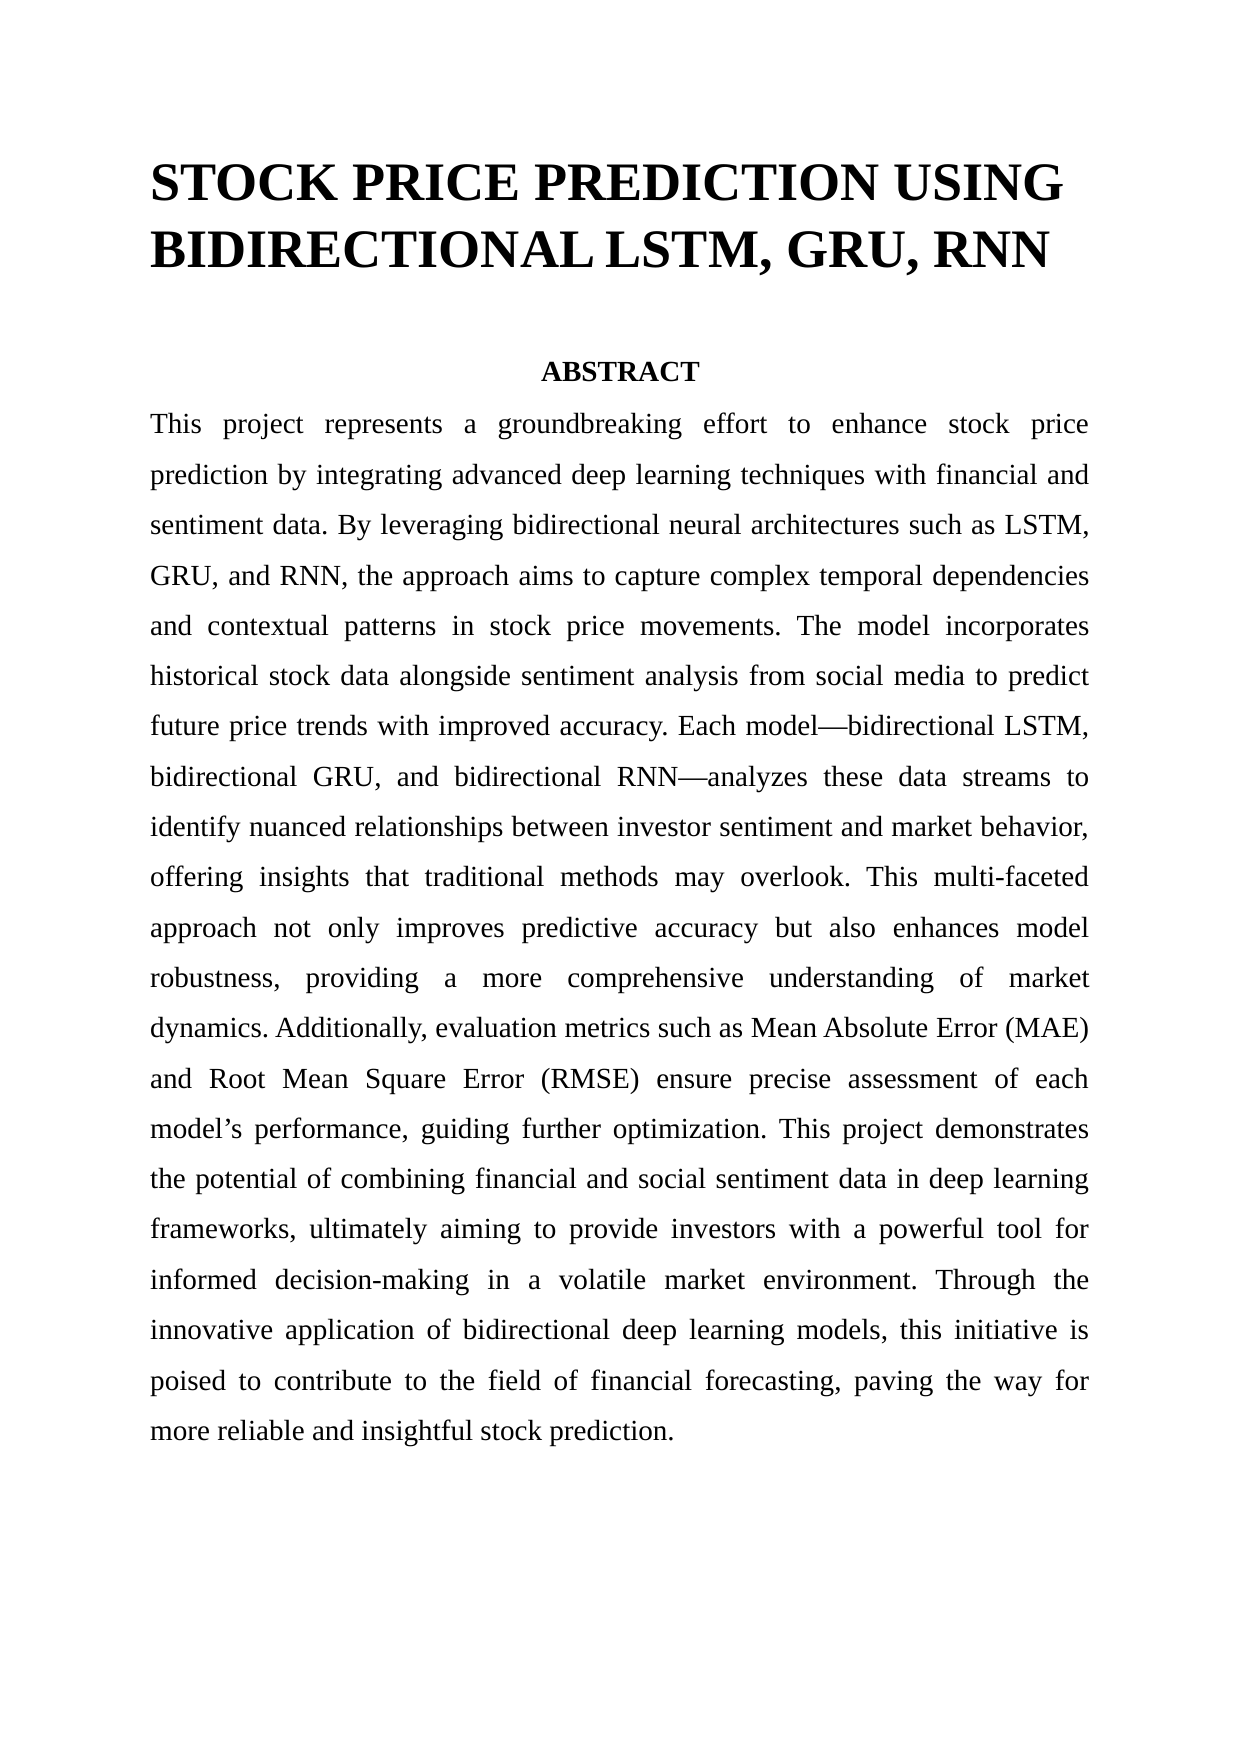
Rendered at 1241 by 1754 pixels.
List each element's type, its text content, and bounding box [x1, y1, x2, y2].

text ABSTRACT [150, 354, 1090, 387]
text This project represents a groundbreaking effort to enhance stock price prediction by integrating advanced deep learning techniques with financial and sentiment data. By leveraging bidirectional neural architectures such as LSTM, GRU, and RNN, the approach aims to capture complex temporal dependencies and contextual patterns in stock price movements. The model incorporates historical stock data alongside sentiment analysis from social media to predict future price trends with improved accuracy. Each model—bidirectional LSTM, bidirectional GRU, and bidirectional RNN—analyzes these data streams to identify nuanced relationships between investor sentiment and market behavior, offering insights that traditional methods may overlook. This multi-faceted approach not only improves predictive accuracy but also enhances model robustness, providing a more comprehensive understanding of market dynamics. Additionally, evaluation metrics such as Mean Absolute Error (MAE) and Root Mean Square Error (RMSE) ensure precise assessment of each model’s performance, guiding further optimization. This project demonstrates the potential of combining financial and social sentiment data in deep learning frameworks, ultimately aiming to provide investors with a powerful tool for informed decision-making in a volatile market environment. Through the innovative application of bidirectional deep learning models, this initiative is poised to contribute to the field of financial forecasting, paving the way for more reliable and insightful stock prediction. [150, 407, 1090, 1446]
text STOCK PRICE PREDICTION USING BIDIRECTIONAL LSTM, GRU, RNN [150, 150, 1090, 279]
